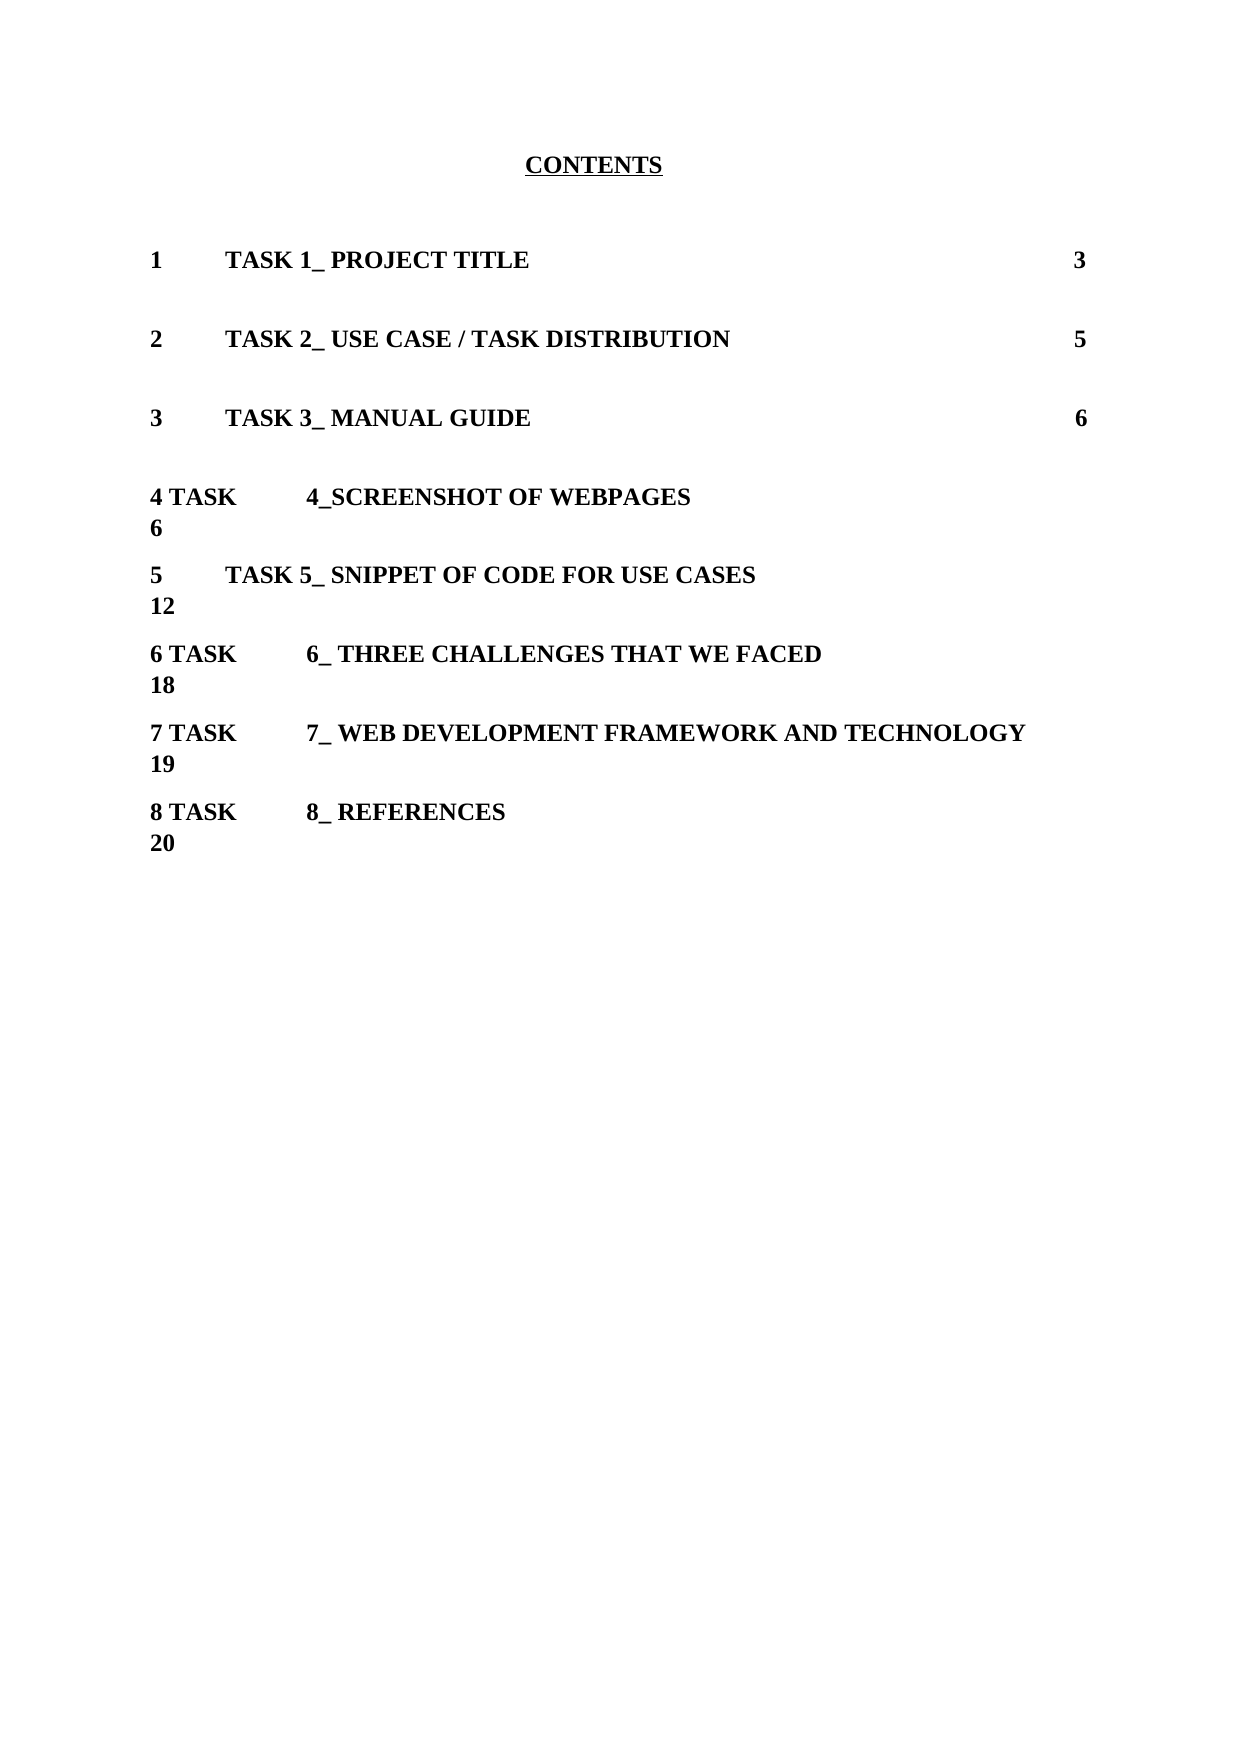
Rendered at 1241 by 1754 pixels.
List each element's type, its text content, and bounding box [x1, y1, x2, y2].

text CONTENTS [450, 150, 1090, 179]
text 8 TASK 8_ REFERENCES 20 [150, 797, 1090, 856]
text 3 TASK 3_ MANUAL GUIDE 6 [150, 403, 1090, 463]
text 7 TASK 7_ WEB DEVELOPMENT FRAMEWORK AND TECHNOLOGY 19 [150, 718, 1090, 778]
text 5 TASK 5_ SNIPPET OF CODE FOR USE CASES 12 [150, 560, 1090, 620]
text 6 TASK 6_ THREE CHALLENGES THAT WE FACED 18 [150, 639, 1090, 699]
text 1 TASK 1_ PROJECT TITLE 3 [150, 245, 1090, 305]
text 2 TASK 2_ USE CASE / TASK DISTRIBUTION 5 [150, 324, 1090, 384]
text 4 TASK 4_SCREENSHOT OF WEBPAGES 6 [150, 482, 1090, 541]
